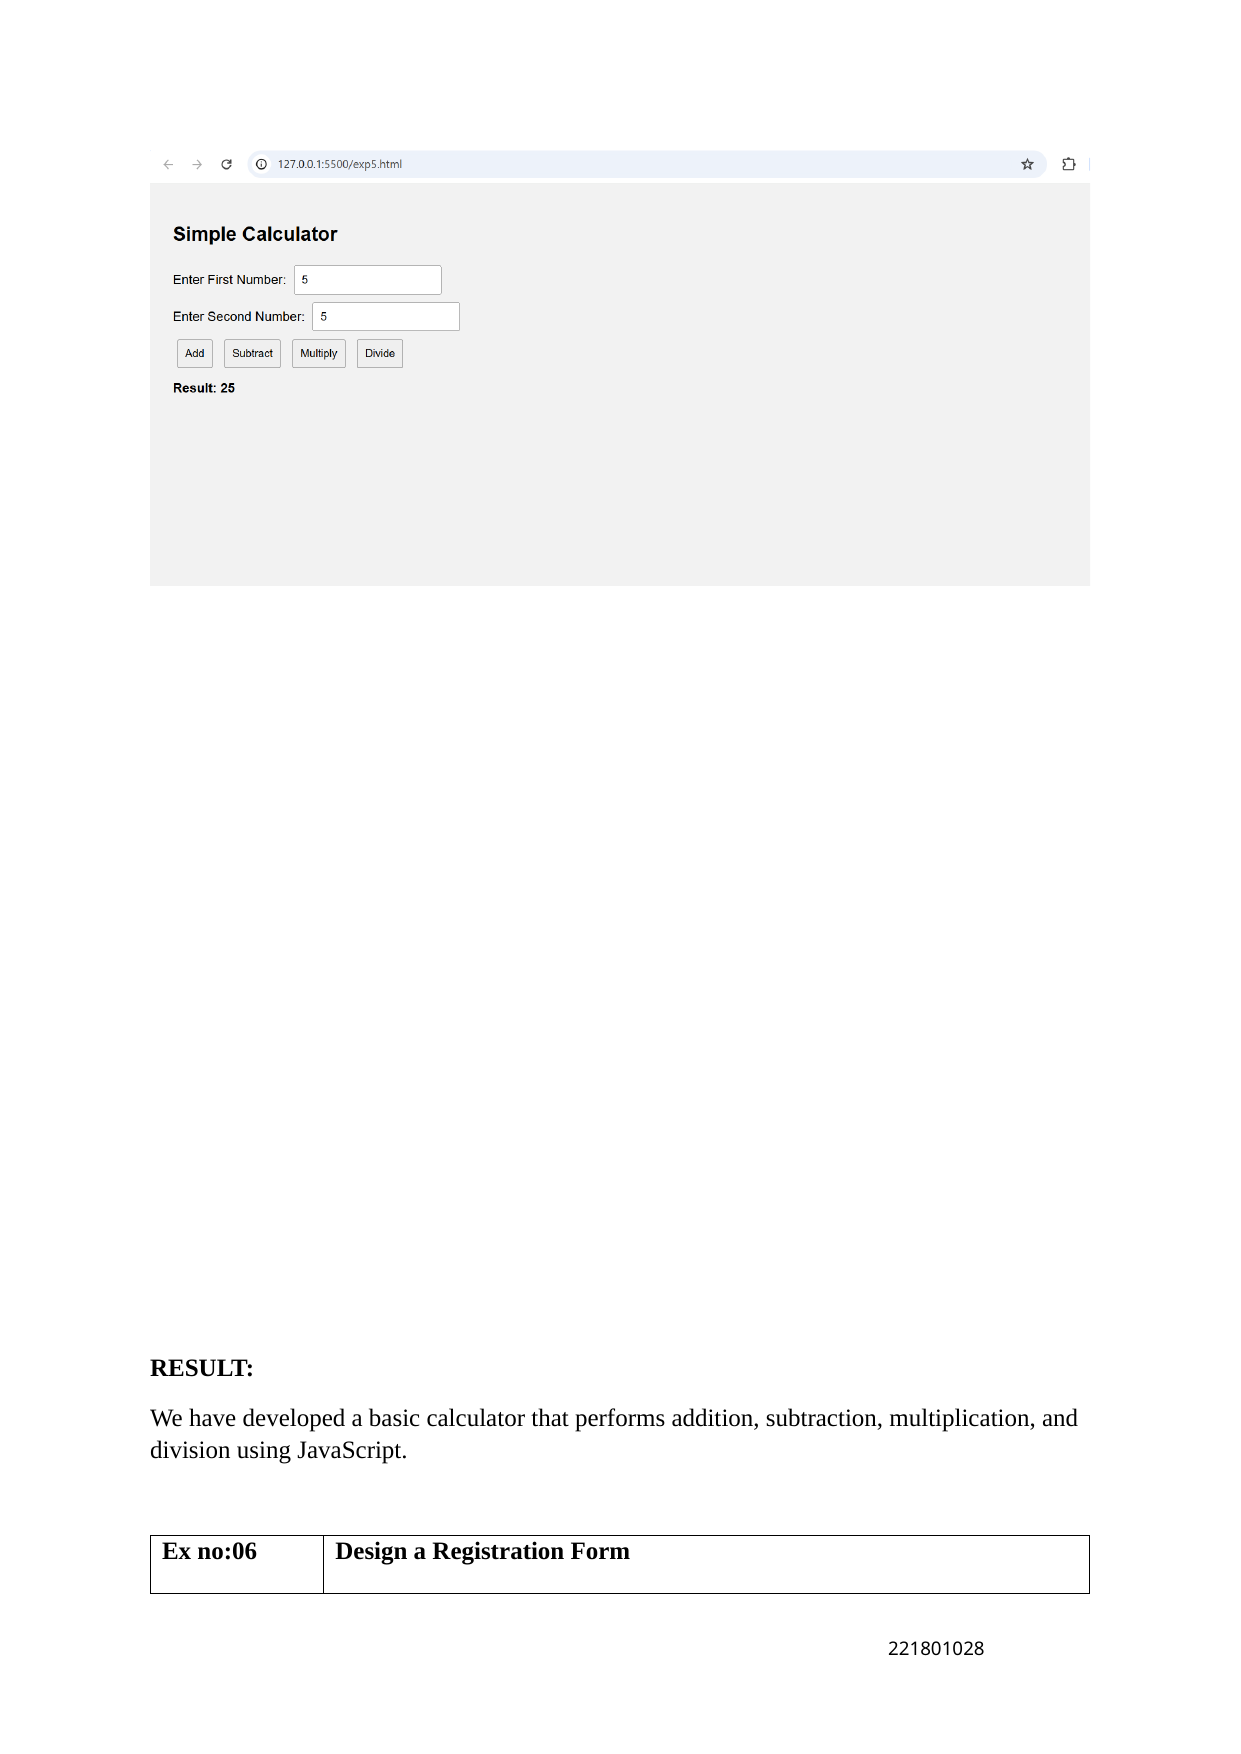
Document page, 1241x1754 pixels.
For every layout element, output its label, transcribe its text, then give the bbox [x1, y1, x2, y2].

text RESULT: [150, 1353, 1090, 1382]
table_header Ex no:06 [151, 1536, 323, 1593]
text We have developed a basic calculator that performs addition, subtraction, multiplication, and division using JavaScript. [150, 1403, 1090, 1464]
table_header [324, 1536, 1089, 1593]
picture [150, 150, 1091, 586]
